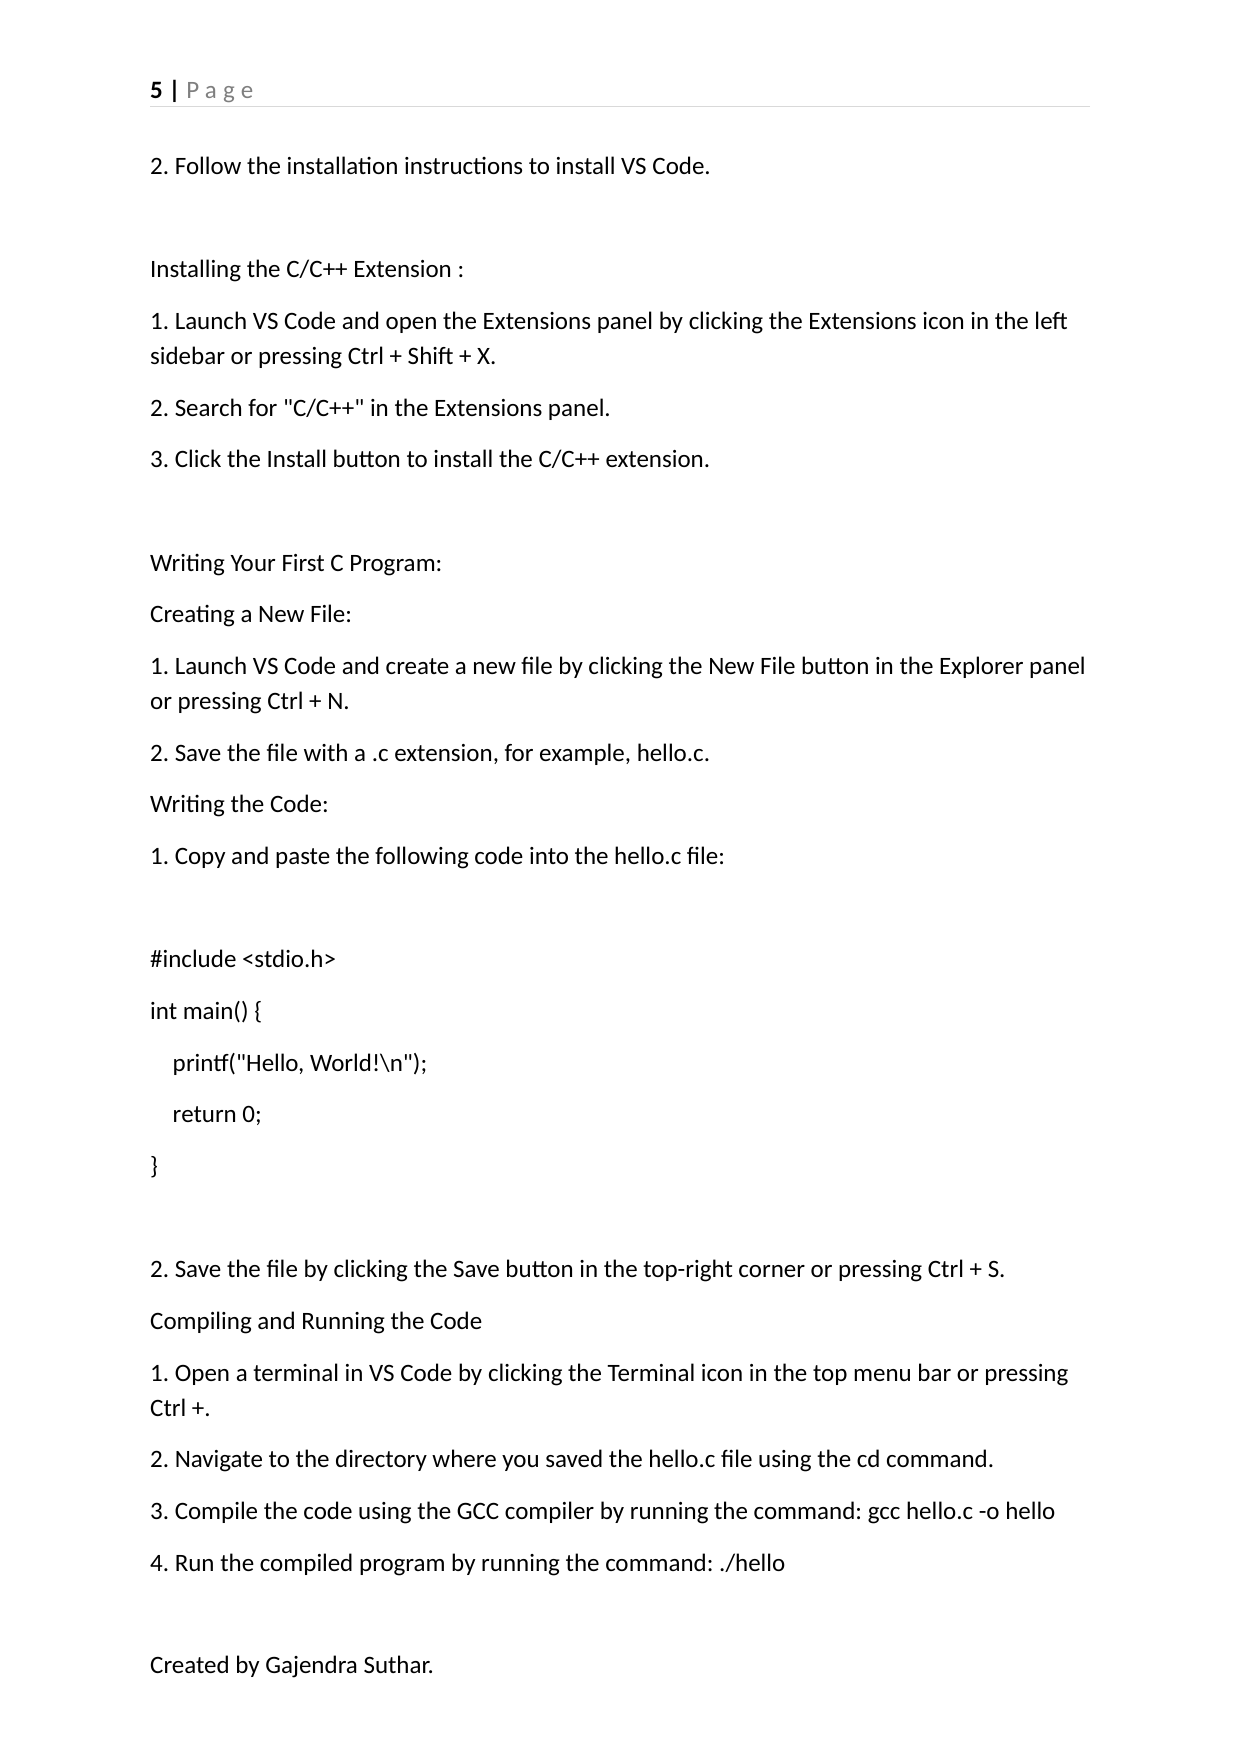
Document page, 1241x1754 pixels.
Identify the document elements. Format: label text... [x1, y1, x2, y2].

text 2. Follow the installation instructions to install VS Code. [150, 150, 1090, 181]
text 2. Search for "C/C++" in the Extensions panel. [150, 392, 1090, 422]
text 1. Launch VS Code and open the Extensions panel by clicking the Extensions icon in the left sidebar or pressing Ctrl + Shift + X. [150, 305, 1090, 371]
text int main() { [150, 995, 1090, 1026]
text 3. Click the Install button to install the C/C++ extension. [150, 443, 1090, 474]
text Creating a New File: [150, 598, 1090, 629]
text 1. Open a terminal in VS Code by clicking the Terminal icon in the top menu bar or pressing Ctrl +. [150, 1357, 1090, 1422]
text Compiling and Running the Code [150, 1305, 1090, 1336]
text 2. Save the file by clicking the Save button in the top-right corner or pressing Ctrl + S. [150, 1253, 1090, 1284]
text 3. Compile the code using the GCC compiler by running the command: gcc hello.c -o hello [150, 1495, 1090, 1526]
text 1. Copy and paste the following code into the hello.c file: [150, 840, 1090, 871]
text printf("Hello, World!\n"); [150, 1047, 1090, 1077]
text 4. Run the compiled program by running the command: ./hello [150, 1547, 1090, 1577]
text Writing the Code: [150, 788, 1090, 819]
text 1. Launch VS Code and create a new file by clicking the New File button in the Explorer panel or pressing Ctrl + N. [150, 650, 1090, 716]
text 2. Save the file with a .c extension, for example, hello.c. [150, 737, 1090, 767]
text Writing Your First C Program: [150, 547, 1090, 577]
text } [150, 1150, 1090, 1181]
text Installing the C/C++ Extension : [150, 253, 1090, 284]
text #include <stdio.h> [150, 943, 1090, 974]
text 2. Navigate to the directory where you saved the hello.c file using the cd command. [150, 1443, 1090, 1474]
text return 0; [150, 1098, 1090, 1129]
